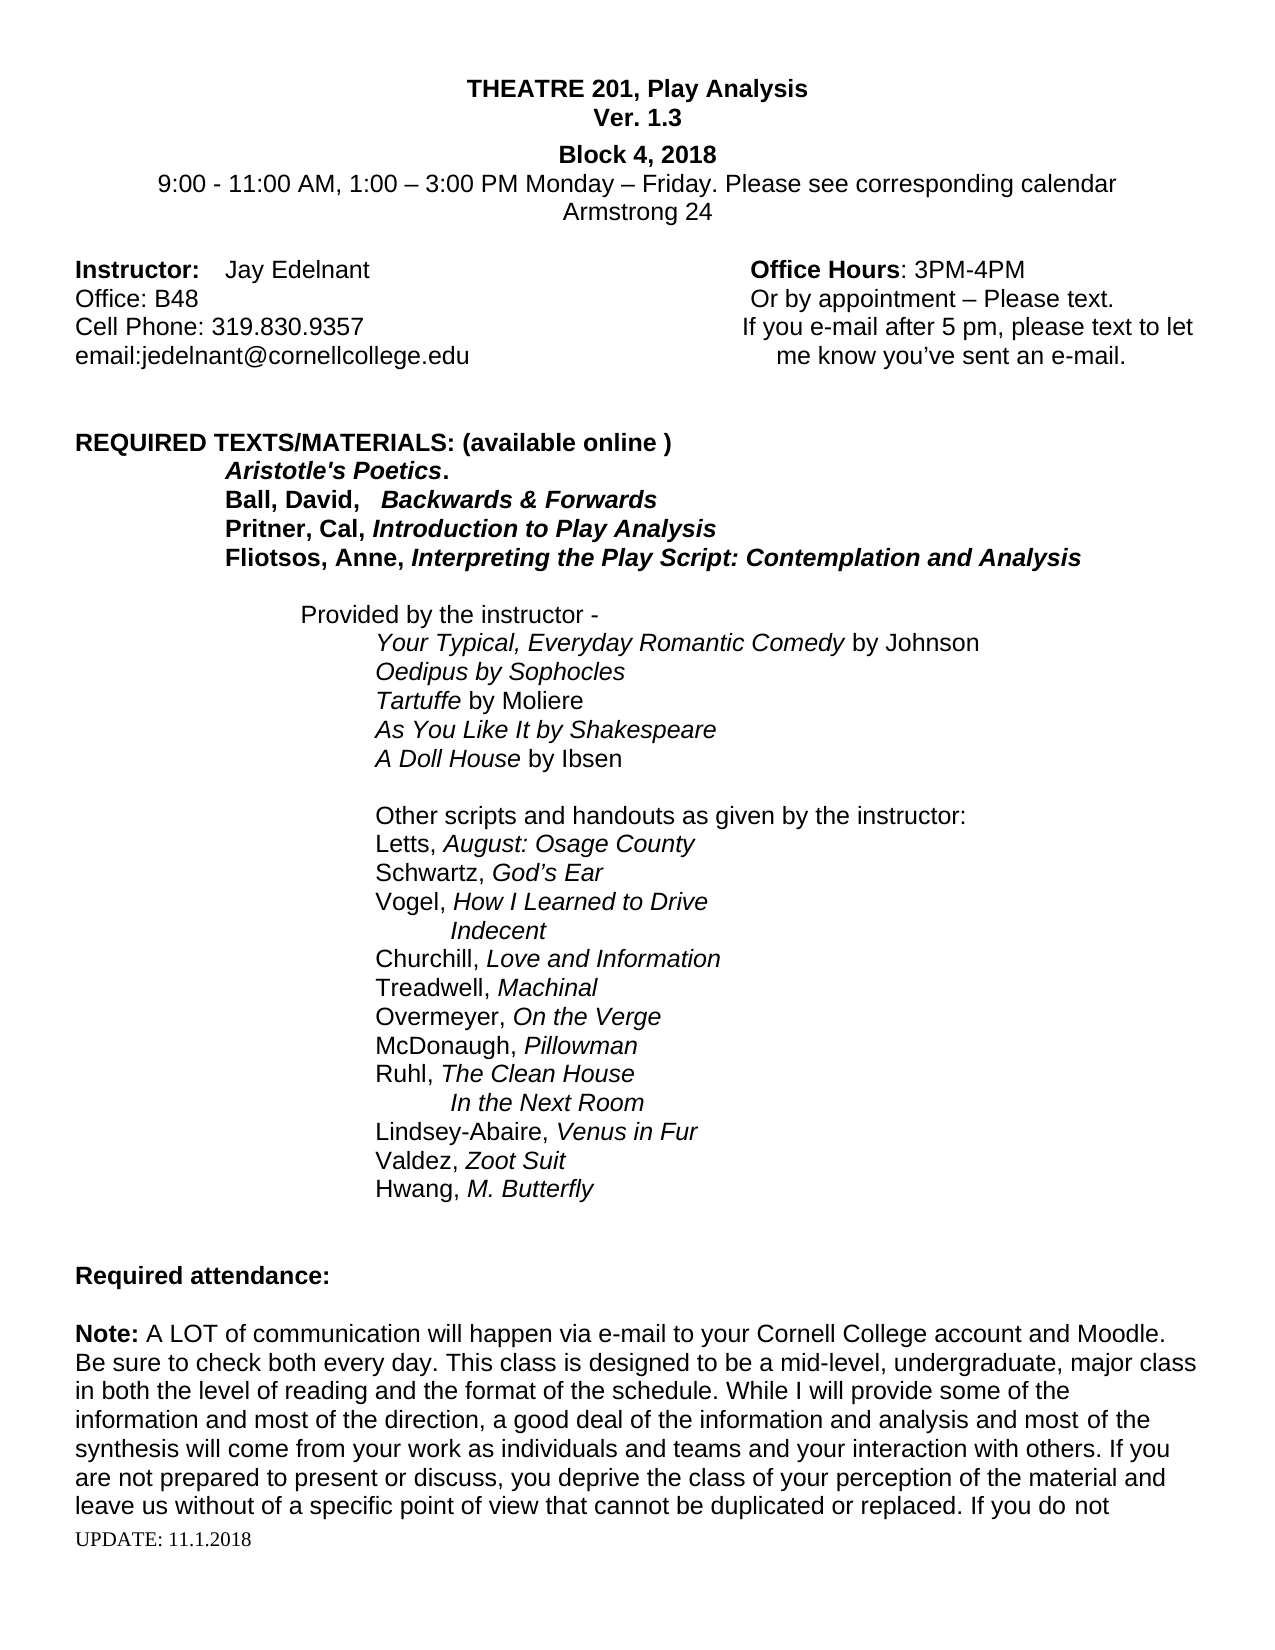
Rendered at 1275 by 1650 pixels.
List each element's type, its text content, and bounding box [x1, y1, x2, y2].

subtitle REQUIRED TEXTS/MATERIALS: (available online ) [75, 427, 1256, 456]
text Fliotsos, Anne, Interpreting the Play Script: Contemplation and Analysis [225, 543, 1256, 571]
text Churchill, Love and Information Treadwell, Machinal Overmeyer, On the Verge McDonaugh, Pillowman [375, 944, 726, 1059]
text 9:00 - 11:00 AM, 1:00 – 3:00 PM Monday – Friday. Please see corresponding calendar Armstrong 24 [118, 168, 1157, 226]
text As You Like It by Shakespeare A Doll House by Ibsen [375, 715, 719, 772]
text Instructor: Jay Edelnant Office Hours: 3PM-4PM [75, 255, 1256, 284]
text Valdez, Zoot Suit [375, 1146, 1256, 1174]
text Hwang, M. Butterfly [375, 1174, 1256, 1203]
text Oedipus by Sophocles Tartuffe by Moliere [375, 657, 627, 715]
subtitle THEATRE 201, Play Analysis Ver. 1.3 [464, 74, 811, 132]
text Schwartz, God’s Ear [375, 858, 1256, 887]
text Office: B48 Or by appointment – Please text. [75, 284, 1256, 312]
subtitle Block 4, 2018 [464, 140, 811, 168]
text Pritner, Cal, Introduction to Play Analysis [225, 514, 1256, 542]
text Cell Phone: 319.830.9357 If you e-mail after 5 pm, please text to let email:jedelnant@cornellcollege.edu me know you’ve sent an e-mail. [75, 312, 1194, 370]
text Other scripts and handouts as given by the instructor: Letts, August: Osage County [375, 802, 969, 858]
text Lindsey-Abaire, Venus in Fur [375, 1117, 1256, 1146]
text Ball, David, Backwards & Forwards [225, 485, 1256, 514]
text Ruhl, The Clean House In the Next Room [375, 1059, 647, 1117]
text Note: A LOT of communication will happen via e-mail to your Cornell College account and Moodle. Be sure to check both every day. This class is designed to be a mid-level, undergraduate, major class in both the level of reading and the format of the schedule. While I will provide some of the information and most of the direction, a good deal of the information and analysis and most of the synthesis will come from your work as individuals and teams and your interaction with others. If you are not prepared to present or discuss, you deprive the class of your perception of the material and leave us without of a specific point of view that cannot be duplicated or replaced. If you do not [75, 1319, 1198, 1520]
text Vogel, How I Learned to Drive Indecent [375, 887, 719, 944]
text Your Typical, Everyday Romantic Comedy by Johnson [375, 629, 1256, 657]
subtitle Required attendance: [75, 1261, 1256, 1290]
text Aristotle's Poetics. [225, 456, 1256, 485]
text Provided by the instructor - [89, 600, 811, 629]
